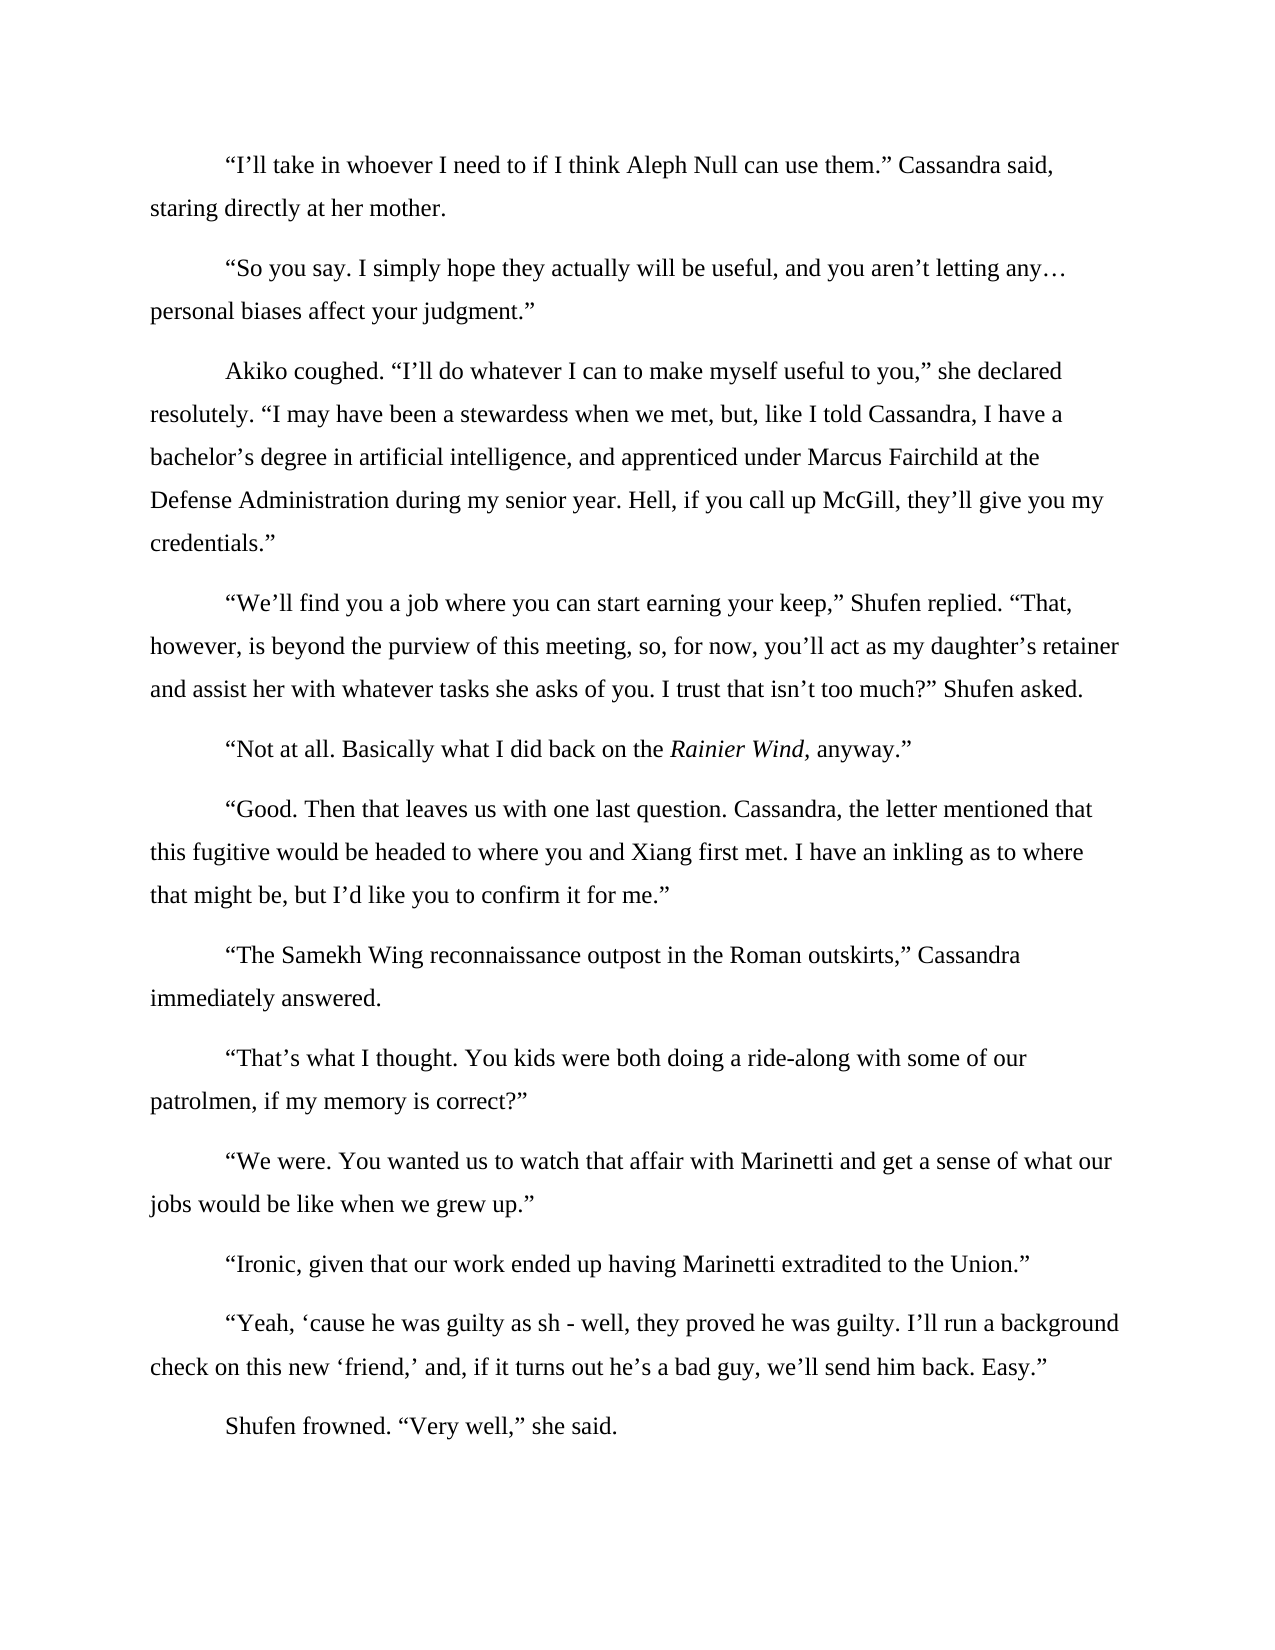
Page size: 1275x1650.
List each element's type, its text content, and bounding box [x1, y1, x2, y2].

text “So you say. I simply hope they actually will be useful, and you aren’t letting any…personal biases affect your judgment.” [150, 253, 1125, 325]
text “We were. You wanted us to watch that affair with Marinetti and get a sense of what our jobs would be like when we grew up.” [150, 1146, 1125, 1218]
text “The Samekh Wing reconnaissance outpost in the Roman outskirts,” Cassandra immediately answered. [150, 940, 1125, 1012]
text “I’ll take in whoever I need to if I think Aleph Null can use them.” Cassandra said, staring directly at her mother. [150, 150, 1125, 222]
text Akiko coughed. “I’ll do whatever I can to make myself useful to you,” she declared resolutely. “I may have been a stewardess when we met, but, like I told Cassandra, I have a bachelor’s degree in artificial intelligence, and apprenticed under Marcus Fairchild at the Defense Administration during my senior year. Hell, if you call up McGill, they’ll give you my credentials.” [150, 356, 1125, 557]
text “Ironic, given that our work ended up having Marinetti extradited to the Union.” [150, 1249, 1125, 1277]
text “We’ll find you a job where you can start earning your keep,” Shufen replied. “That, however, is beyond the purview of this meeting, so, for now, you’ll act as my daughter’s retainer and assist her with whatever tasks she asks of you. I trust that isn’t too much?” Shufen asked. [150, 588, 1125, 703]
text “That’s what I thought. You kids were both doing a ride-along with some of our patrolmen, if my memory is correct?” [150, 1043, 1125, 1115]
text “Good. Then that leaves us with one last question. Cassandra, the letter mentioned that this fugitive would be headed to where you and Xiang first met. I have an inkling as to where that might be, but I’d like you to confirm it for me.” [150, 794, 1125, 909]
text “Not at all. Basically what I did back on the Rainier Wind, anyway.” [150, 734, 1125, 763]
text Shufen frowned. “Very well,” she said. [150, 1411, 1125, 1440]
text “Yeah, ‘cause he was guilty as sh - well, they proved he was guilty. I’ll run a background check on this new ‘friend,’ and, if it turns out he’s a bad guy, we’ll send him back. Easy.” [150, 1308, 1125, 1380]
